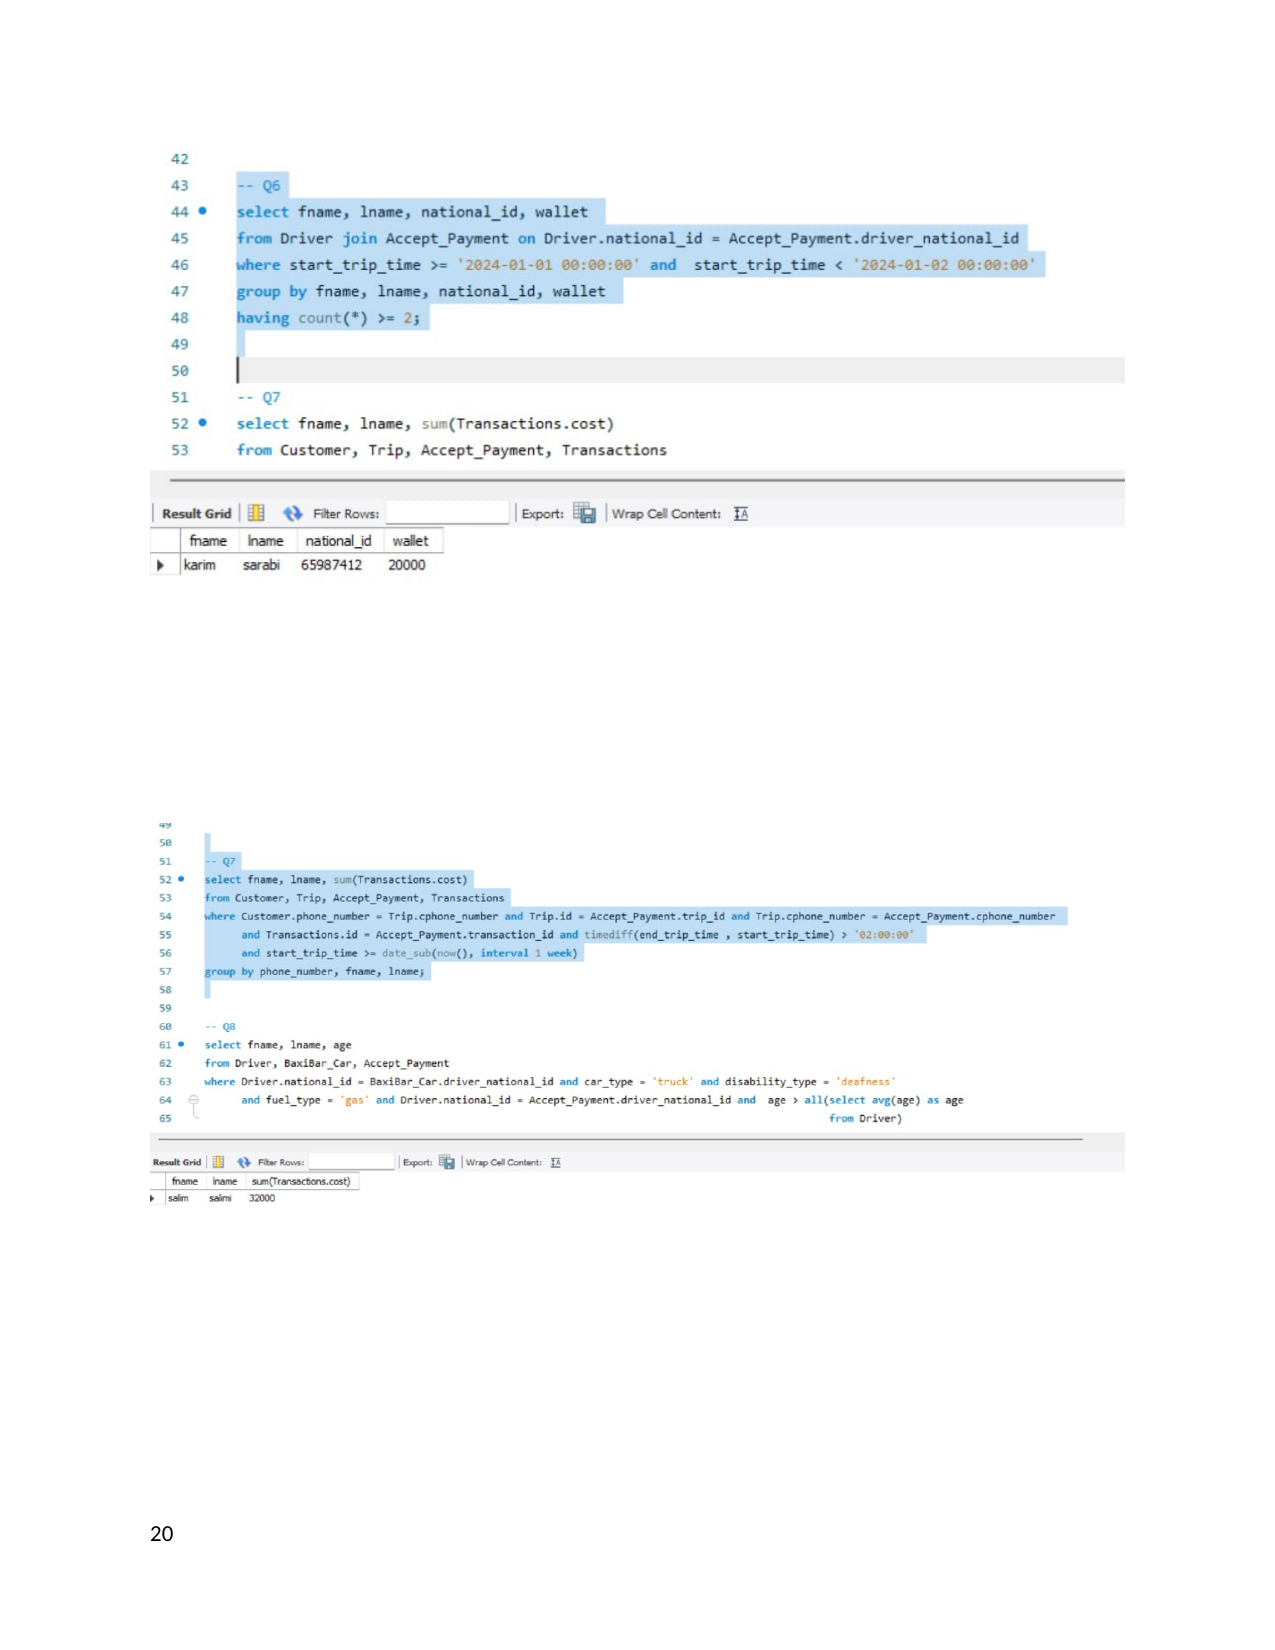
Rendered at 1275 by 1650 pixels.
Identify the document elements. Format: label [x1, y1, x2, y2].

picture [150, 823, 1125, 1265]
picture [150, 150, 1125, 670]
